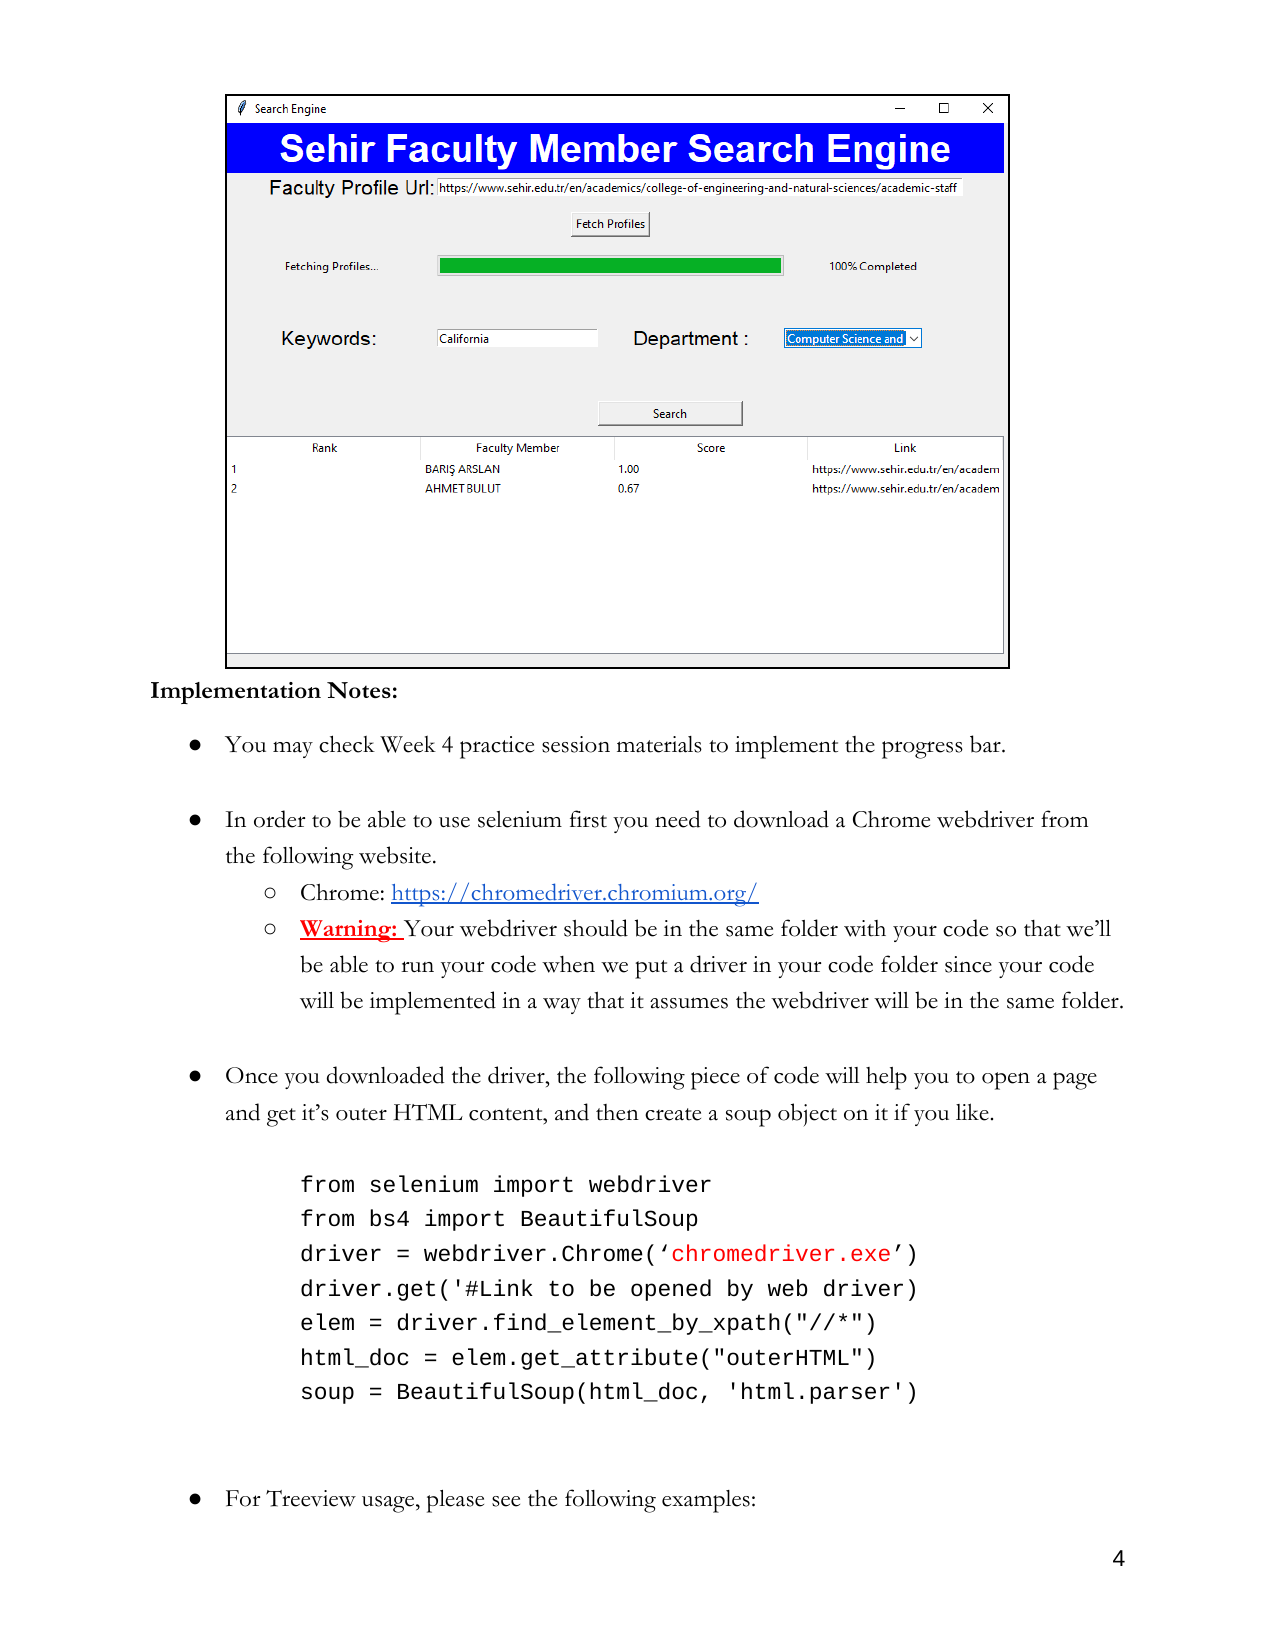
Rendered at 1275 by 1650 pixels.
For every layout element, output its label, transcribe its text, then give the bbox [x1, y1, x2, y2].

list For Treeview usage, please see the following examples: [187, 1484, 1125, 1512]
list In order to be able to use selenium first you need to download a Chrome webdriver from the following website. [187, 806, 1125, 870]
list Chrome: https://chromedriver.chromium.org/ [262, 878, 1125, 907]
text elem = driver.find_element_by_xpath("//*") [300, 1311, 1125, 1337]
text driver = webdriver.Chrome(‘chromedriver.exe’) [300, 1242, 1125, 1268]
text from selenium import webdriver [300, 1173, 1125, 1199]
text from bs4 import BeautifulSoup [300, 1208, 1125, 1234]
text soup = BeautifulSoup(html_doc, 'html.parser') [300, 1381, 1125, 1407]
picture [227, 96, 1008, 667]
text Implementation Notes: [150, 677, 1125, 706]
text driver.get('#Link to be opened by web driver) [300, 1277, 1125, 1303]
list Once you downloaded the driver, the following piece of code will help you to open a page and get it’s outer HTML content, and then create a soup object on it if you like. [187, 1062, 1125, 1126]
list Warning: Your webdriver should be in the same folder with your code so that we’ll be able to run your code when we put a driver in your code folder since your code will be implemented in a way that it assumes the webdriver will be in the same folder. [262, 915, 1125, 1015]
list You may check Week 4 practice session materials to implement the progress bar. [187, 731, 1125, 759]
text html_doc = elem.get_attribute("outerHTML") [300, 1346, 1125, 1372]
